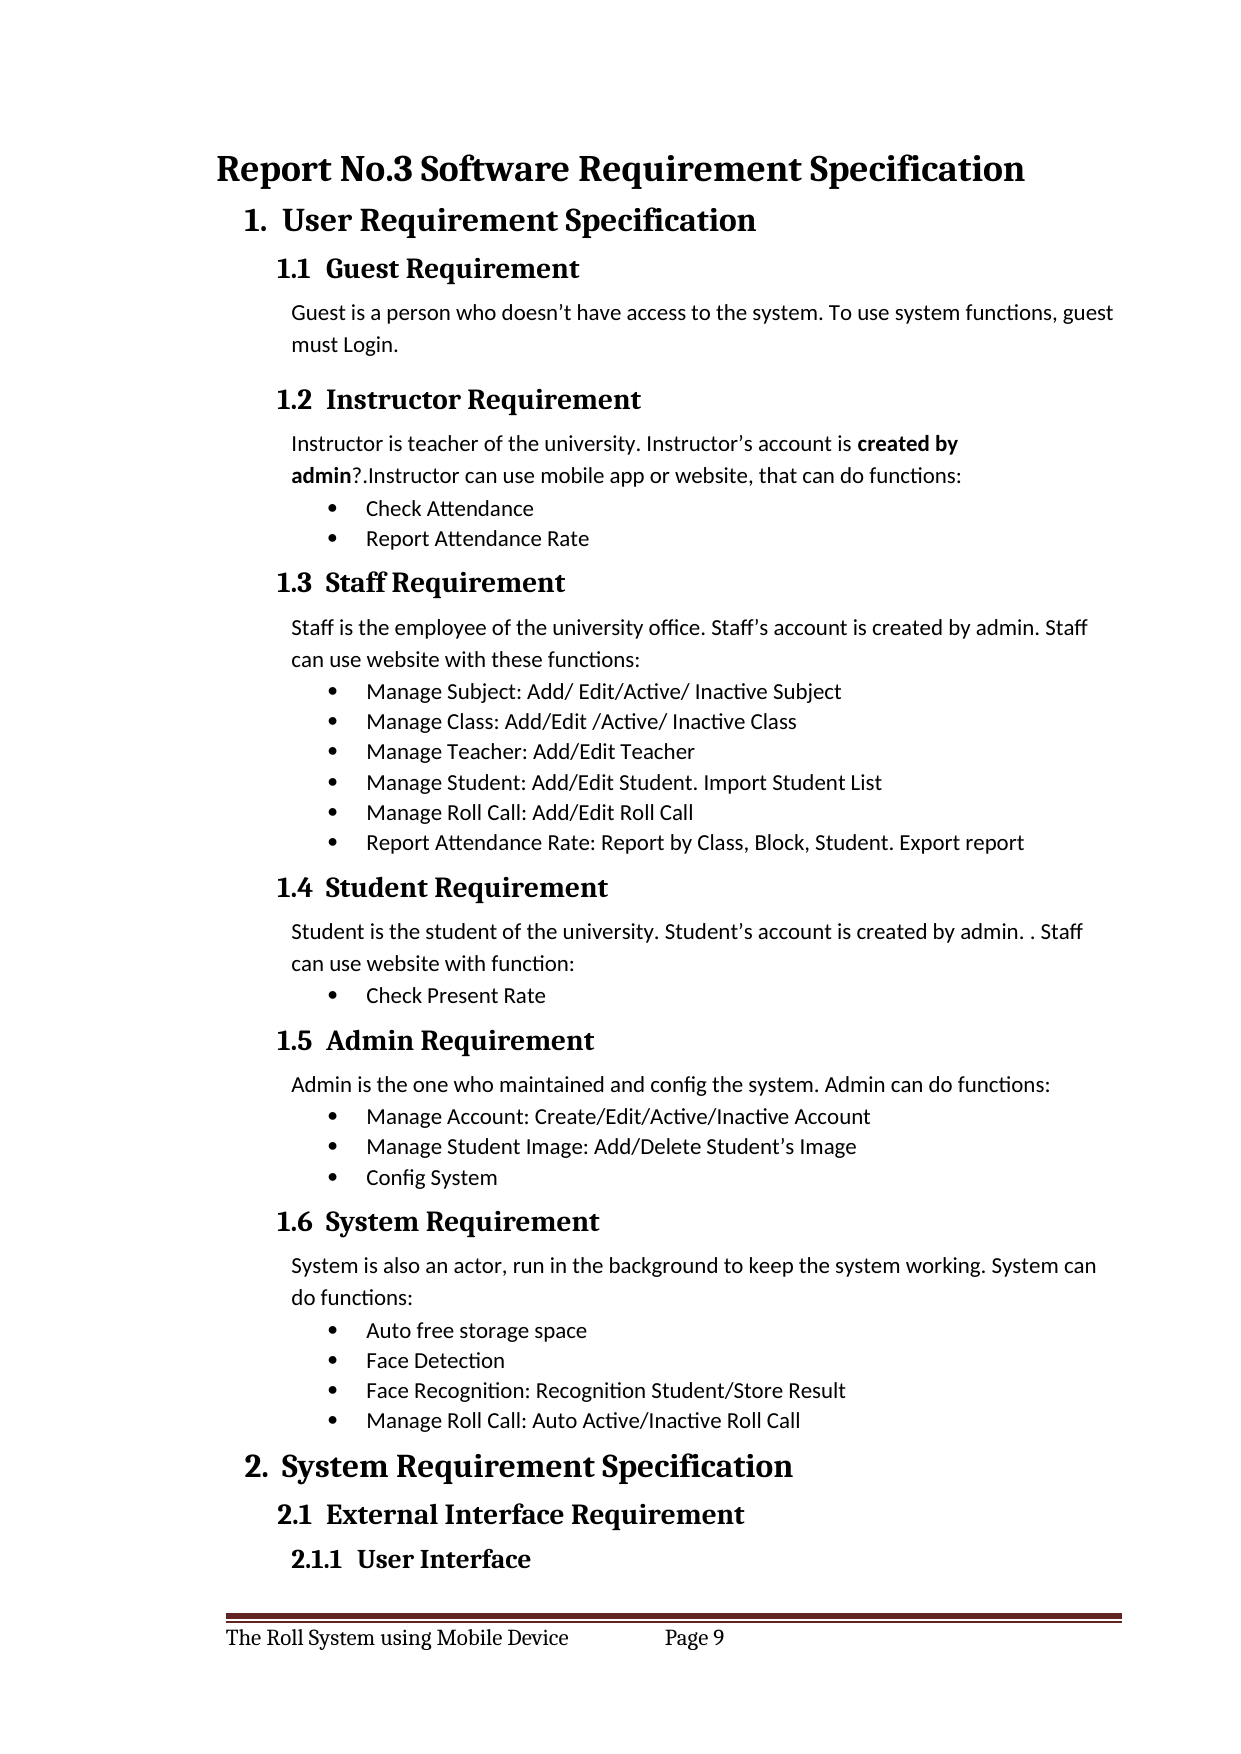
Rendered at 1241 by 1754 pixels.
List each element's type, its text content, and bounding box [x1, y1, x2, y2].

list Report Attendance Rate [328, 524, 1122, 552]
subtitle Student Requirement [277, 871, 1122, 904]
list Check Attendance [328, 494, 1122, 522]
list Report Attendance Rate: Report by Class, Block, Student. Export report [329, 828, 1122, 856]
list Config System [329, 1163, 1122, 1191]
list Manage Subject: Add/ Edit/Active/ Inactive Subject [329, 677, 1122, 705]
list Face Recognition: Recognition Student/Store Result [329, 1376, 1122, 1404]
text System is also an actor, run in the background to keep the system working. System can do functions: [291, 1251, 1122, 1312]
text Instructor is teacher of the university. Instructor’s account is created by admin?.Instructor can use mobile app or website, that can do functions: [291, 429, 1122, 489]
list Manage Teacher: Add/Edit Teacher [329, 737, 1122, 766]
subtitle Guest Requirement [277, 252, 1122, 286]
subtitle System Requirement [277, 1205, 1122, 1239]
list Auto free storage space [329, 1316, 1122, 1344]
list Manage Student Image: Add/Delete Student’s Image [329, 1132, 1122, 1160]
list Manage Class: Add/Edit /Active/ Inactive Class [329, 707, 1122, 735]
text Student is the student of the university. Student’s account is created by admin. . Staff can use website with function: [291, 917, 1122, 977]
text Staff is the employee of the university office. Staff’s account is created by admin. Staff can use website with these functions: [291, 613, 1122, 673]
subtitle Report No.3 Software Requirement Specification [216, 148, 1122, 191]
list Manage Account: Create/Edit/Active/Inactive Account [329, 1102, 1122, 1130]
subtitle External Interface Requirement [277, 1498, 1122, 1531]
list Face Detection [329, 1346, 1122, 1374]
subtitle Instructor Requirement [277, 383, 1122, 417]
list Check Present Rate [329, 981, 1122, 1009]
subtitle Admin Requirement [277, 1024, 1122, 1057]
text Admin is the one who maintained and config the system. Admin can do functions: [291, 1070, 1122, 1098]
text Guest is a person who doesn’t have access to the system. To use system functions, guest must Login. [291, 298, 1122, 358]
list Manage Roll Call: Add/Edit Roll Call [329, 798, 1122, 826]
subtitle User Requirement Specification [244, 201, 1122, 239]
list Manage Roll Call: Auto Active/Inactive Roll Call [329, 1406, 1122, 1434]
subtitle Staff Requirement [277, 567, 1122, 600]
subtitle System Requirement Specification [244, 1447, 1122, 1485]
list Manage Student: Add/Edit Student. Import Student List [329, 768, 1122, 796]
subtitle User Interface [291, 1544, 1122, 1575]
